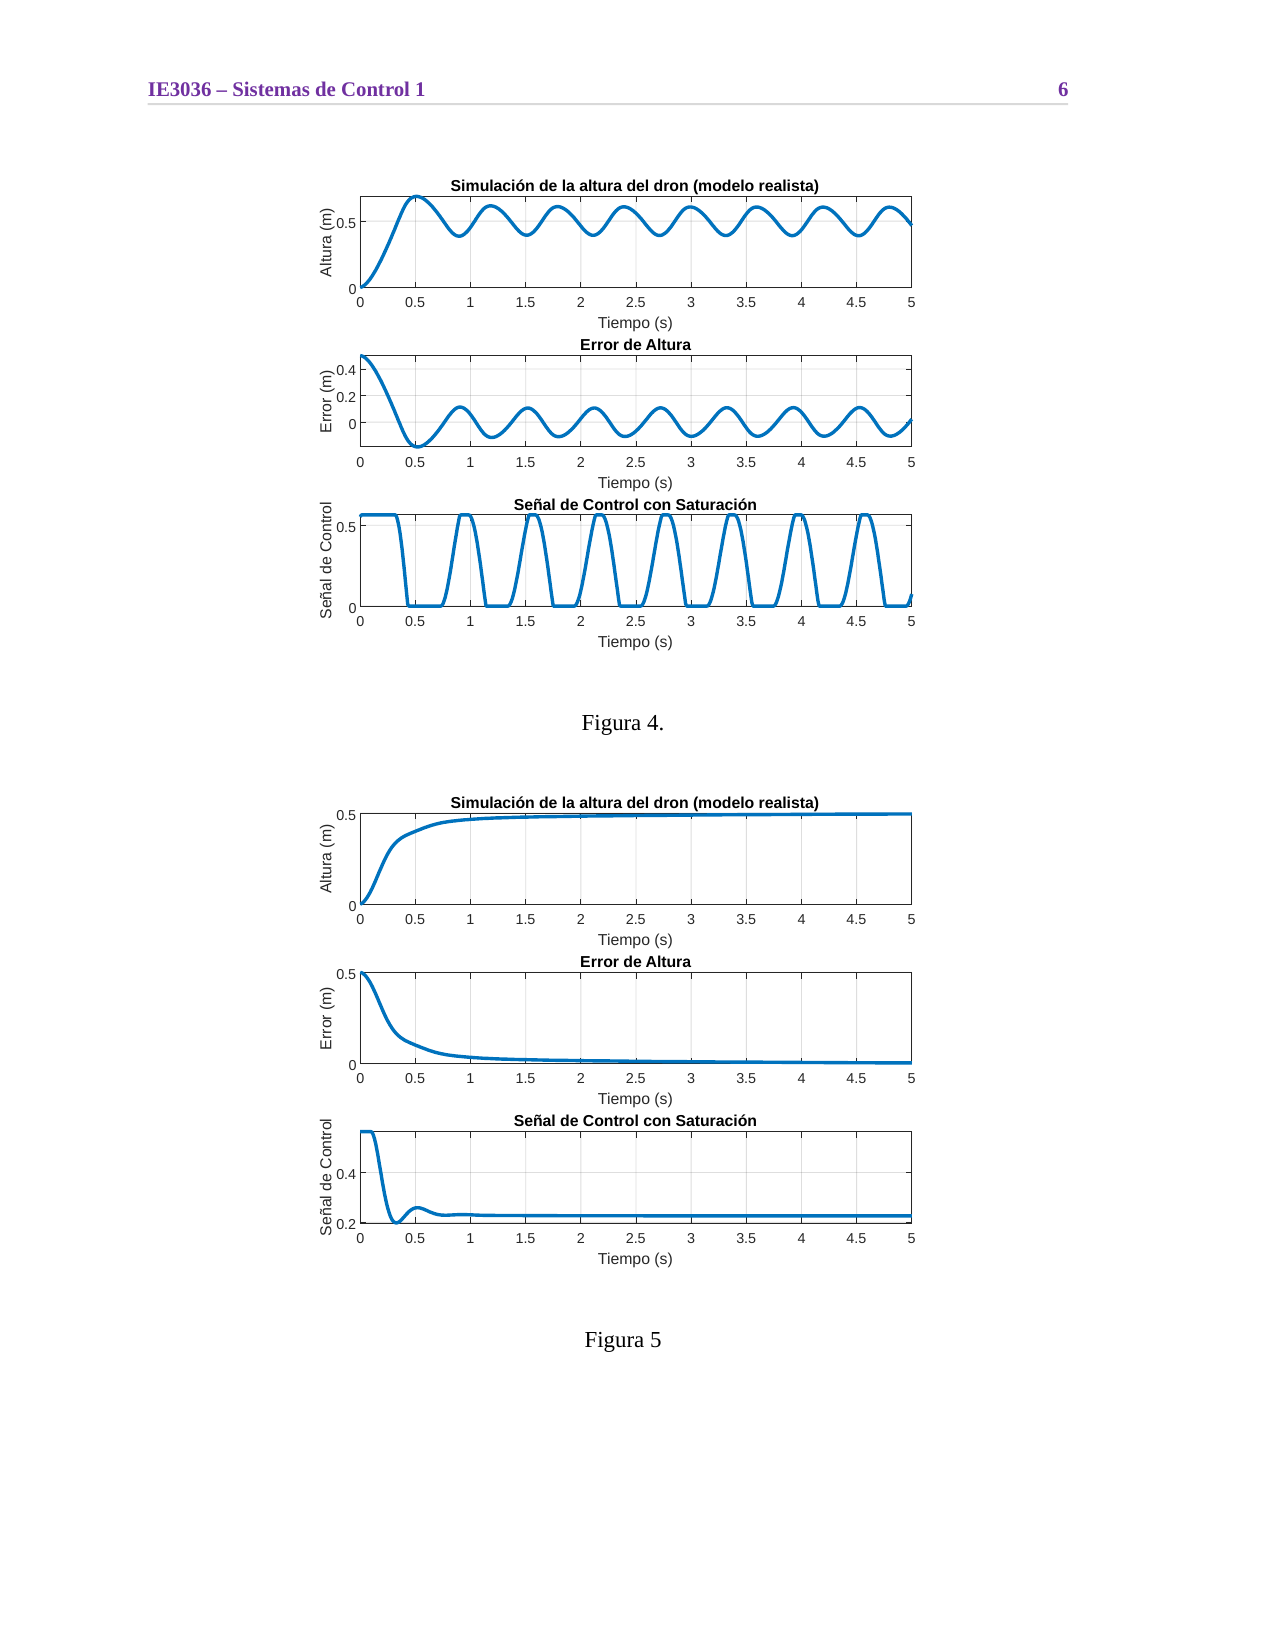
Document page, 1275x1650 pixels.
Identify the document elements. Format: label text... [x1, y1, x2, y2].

text Figura 5 [148, 1326, 1098, 1352]
text Figura 4. [148, 709, 1098, 736]
